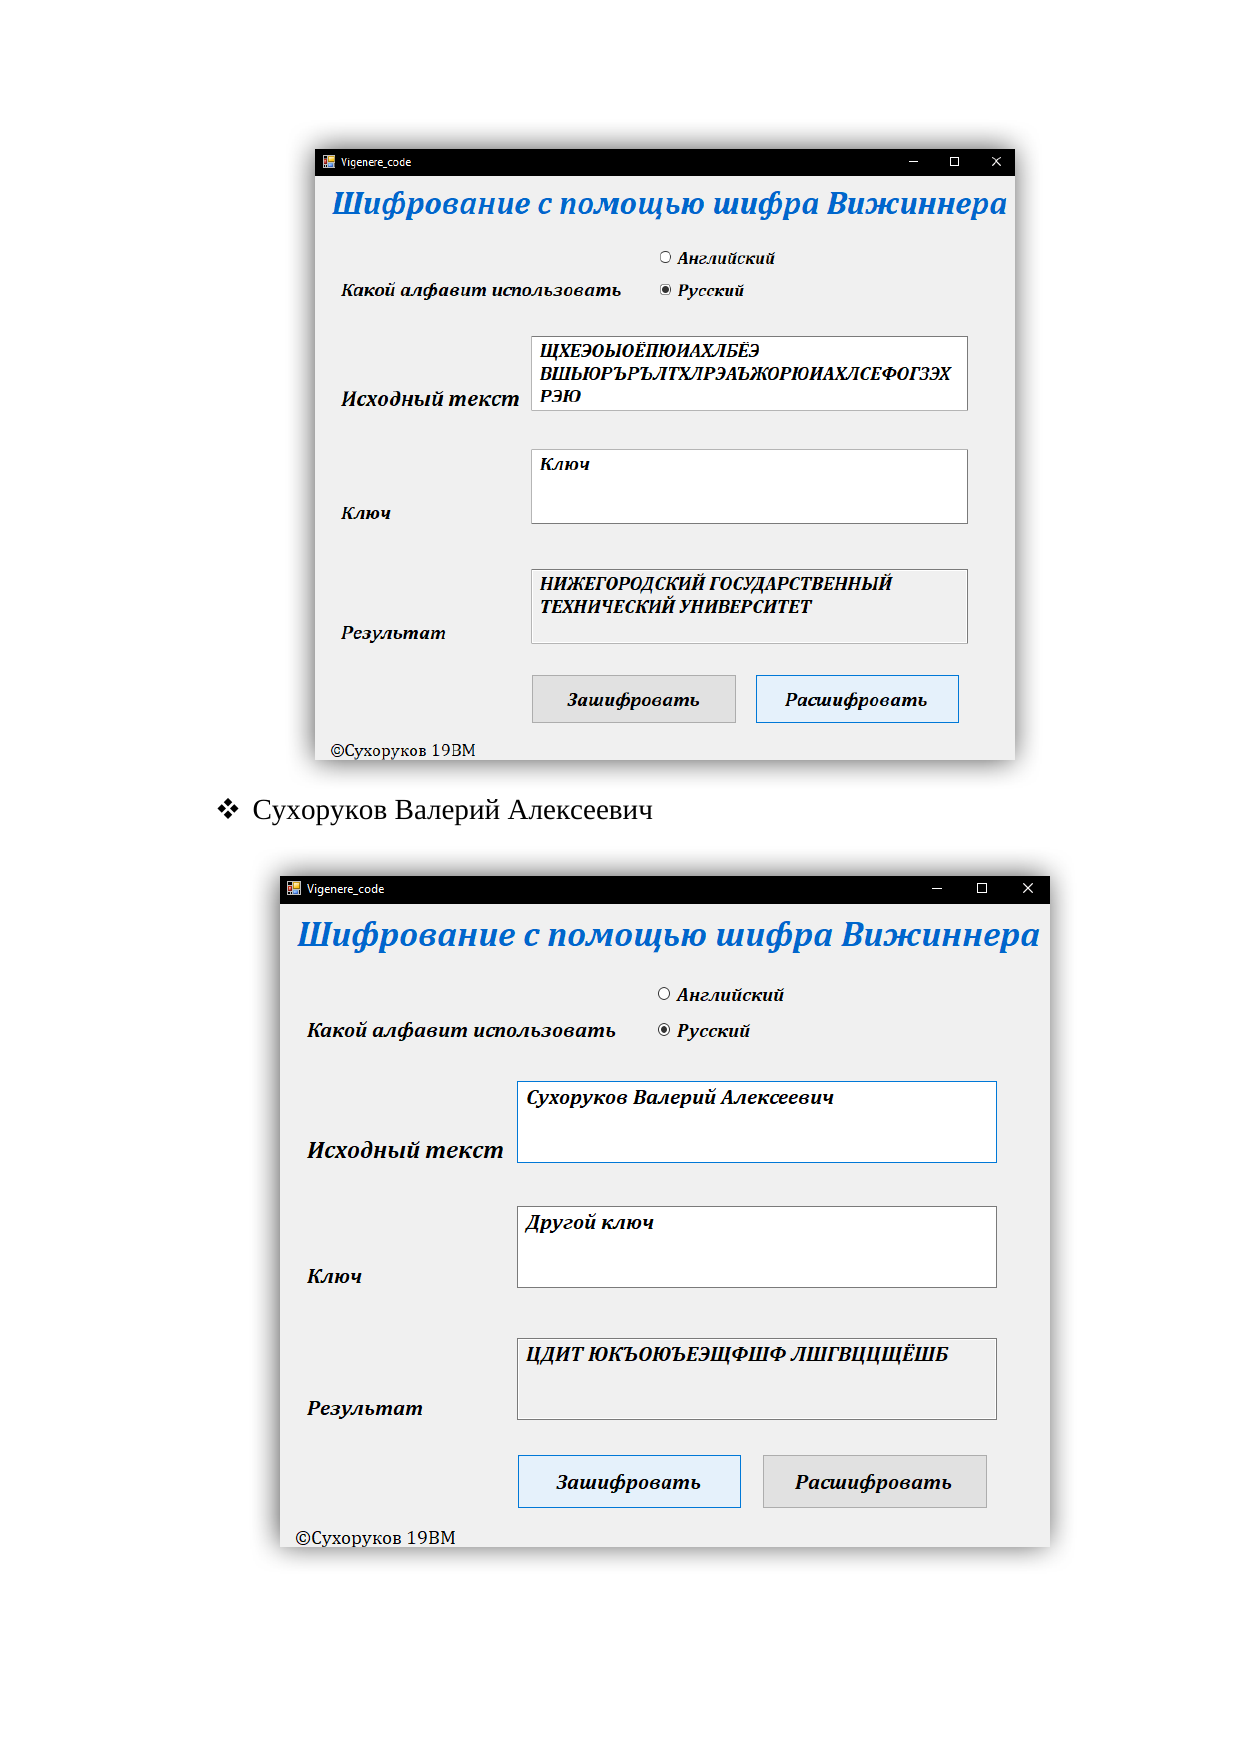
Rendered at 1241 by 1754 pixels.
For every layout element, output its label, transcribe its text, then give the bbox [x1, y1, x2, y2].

list Сухоруков Валерий Алексеевич [215, 792, 1152, 826]
picture [315, 149, 1015, 760]
picture [280, 876, 1050, 1547]
